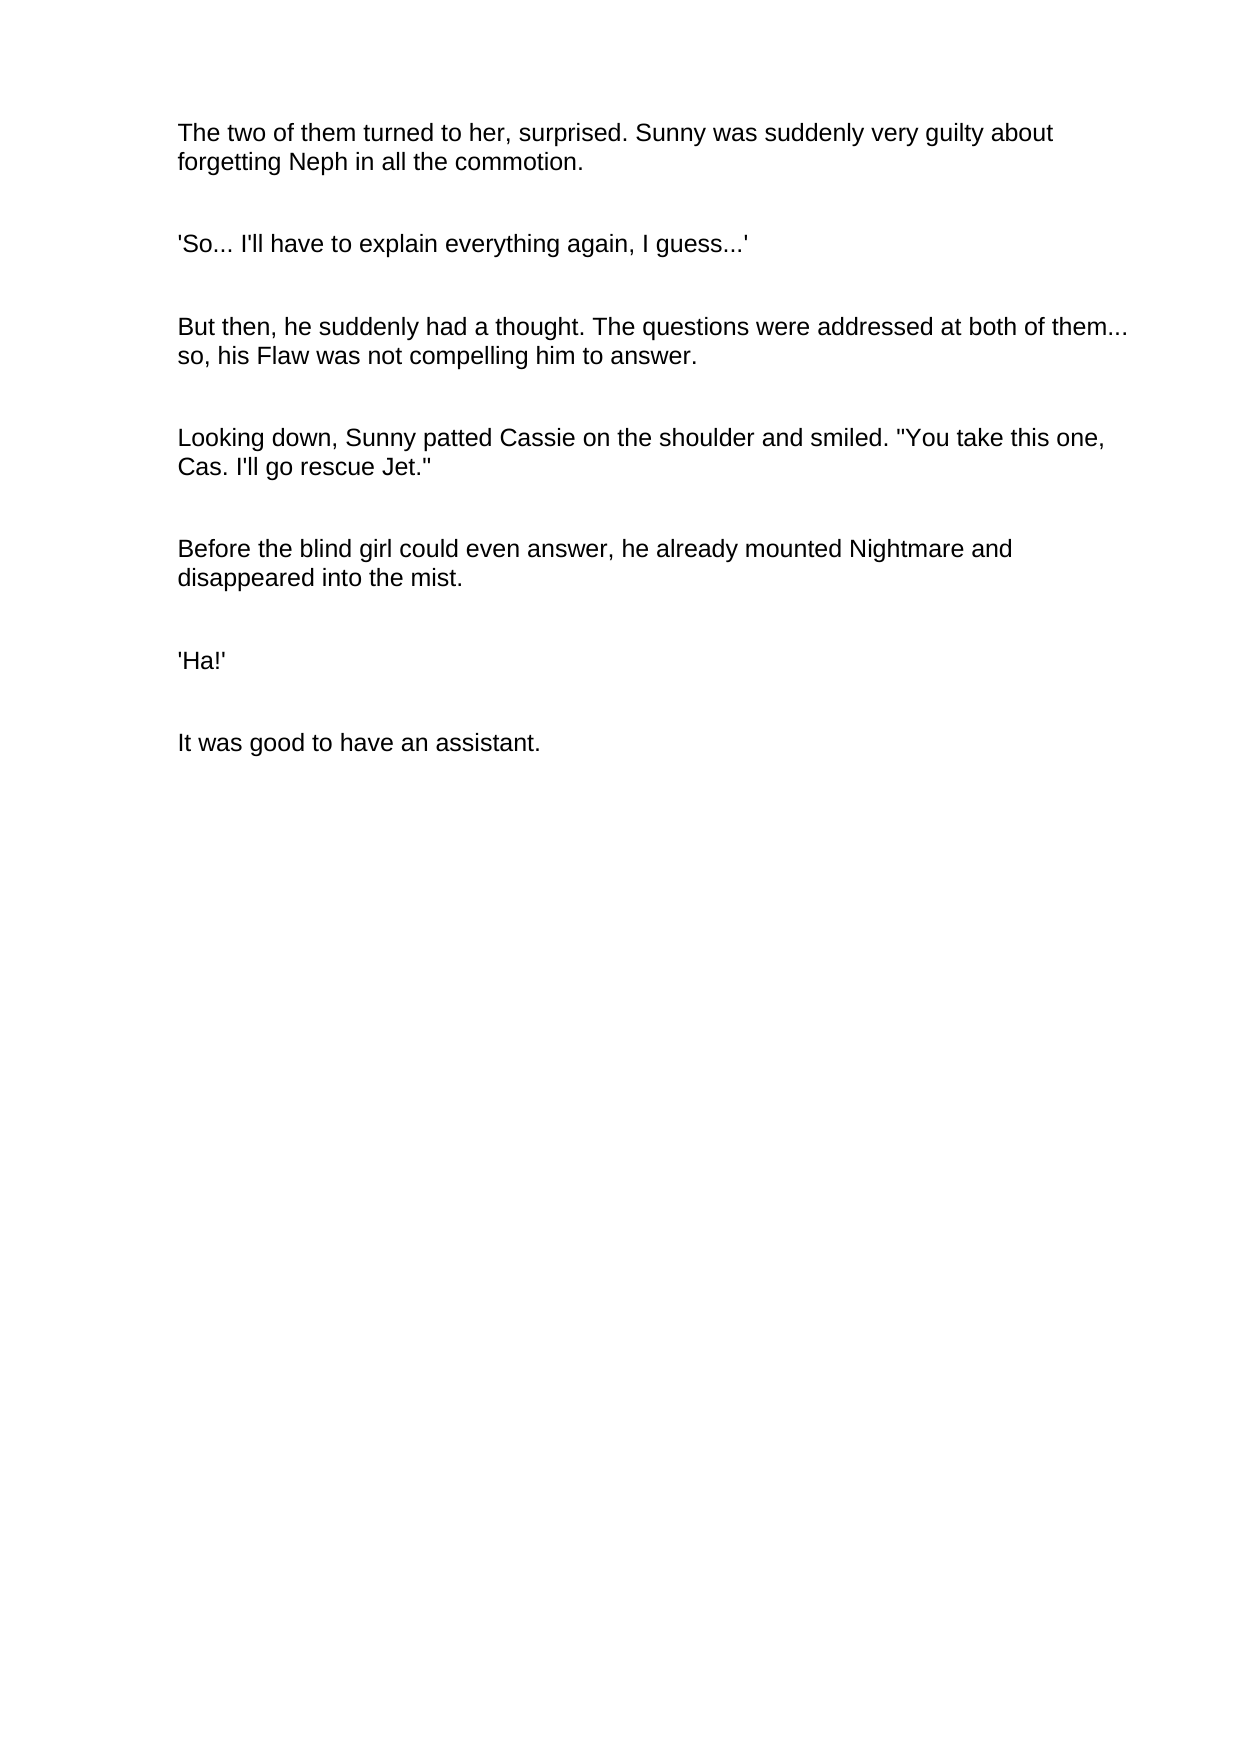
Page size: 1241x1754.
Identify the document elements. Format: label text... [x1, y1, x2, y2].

text Looking down, Sunny patted Cassie on the shoulder and smiled. "You take this one, Cas. I'll go rescue Jet." [177, 423, 1152, 481]
text Before the blind girl could even answer, he already mounted Nightmare and disappeared into the mist. [177, 534, 1152, 592]
text But then, he suddenly had a thought. The questions were addressed at both of them... so, his Flaw was not compelling him to answer. [177, 312, 1152, 369]
text The two of them turned to her, surprised. Sunny was suddenly very guilty about forgetting Neph in all the commotion. [177, 118, 1152, 176]
text 'So... I'll have to explain everything again, I guess...' [177, 229, 1152, 258]
text It was good to have an assistant. [177, 728, 1152, 757]
text 'Ha!' [177, 646, 1152, 674]
